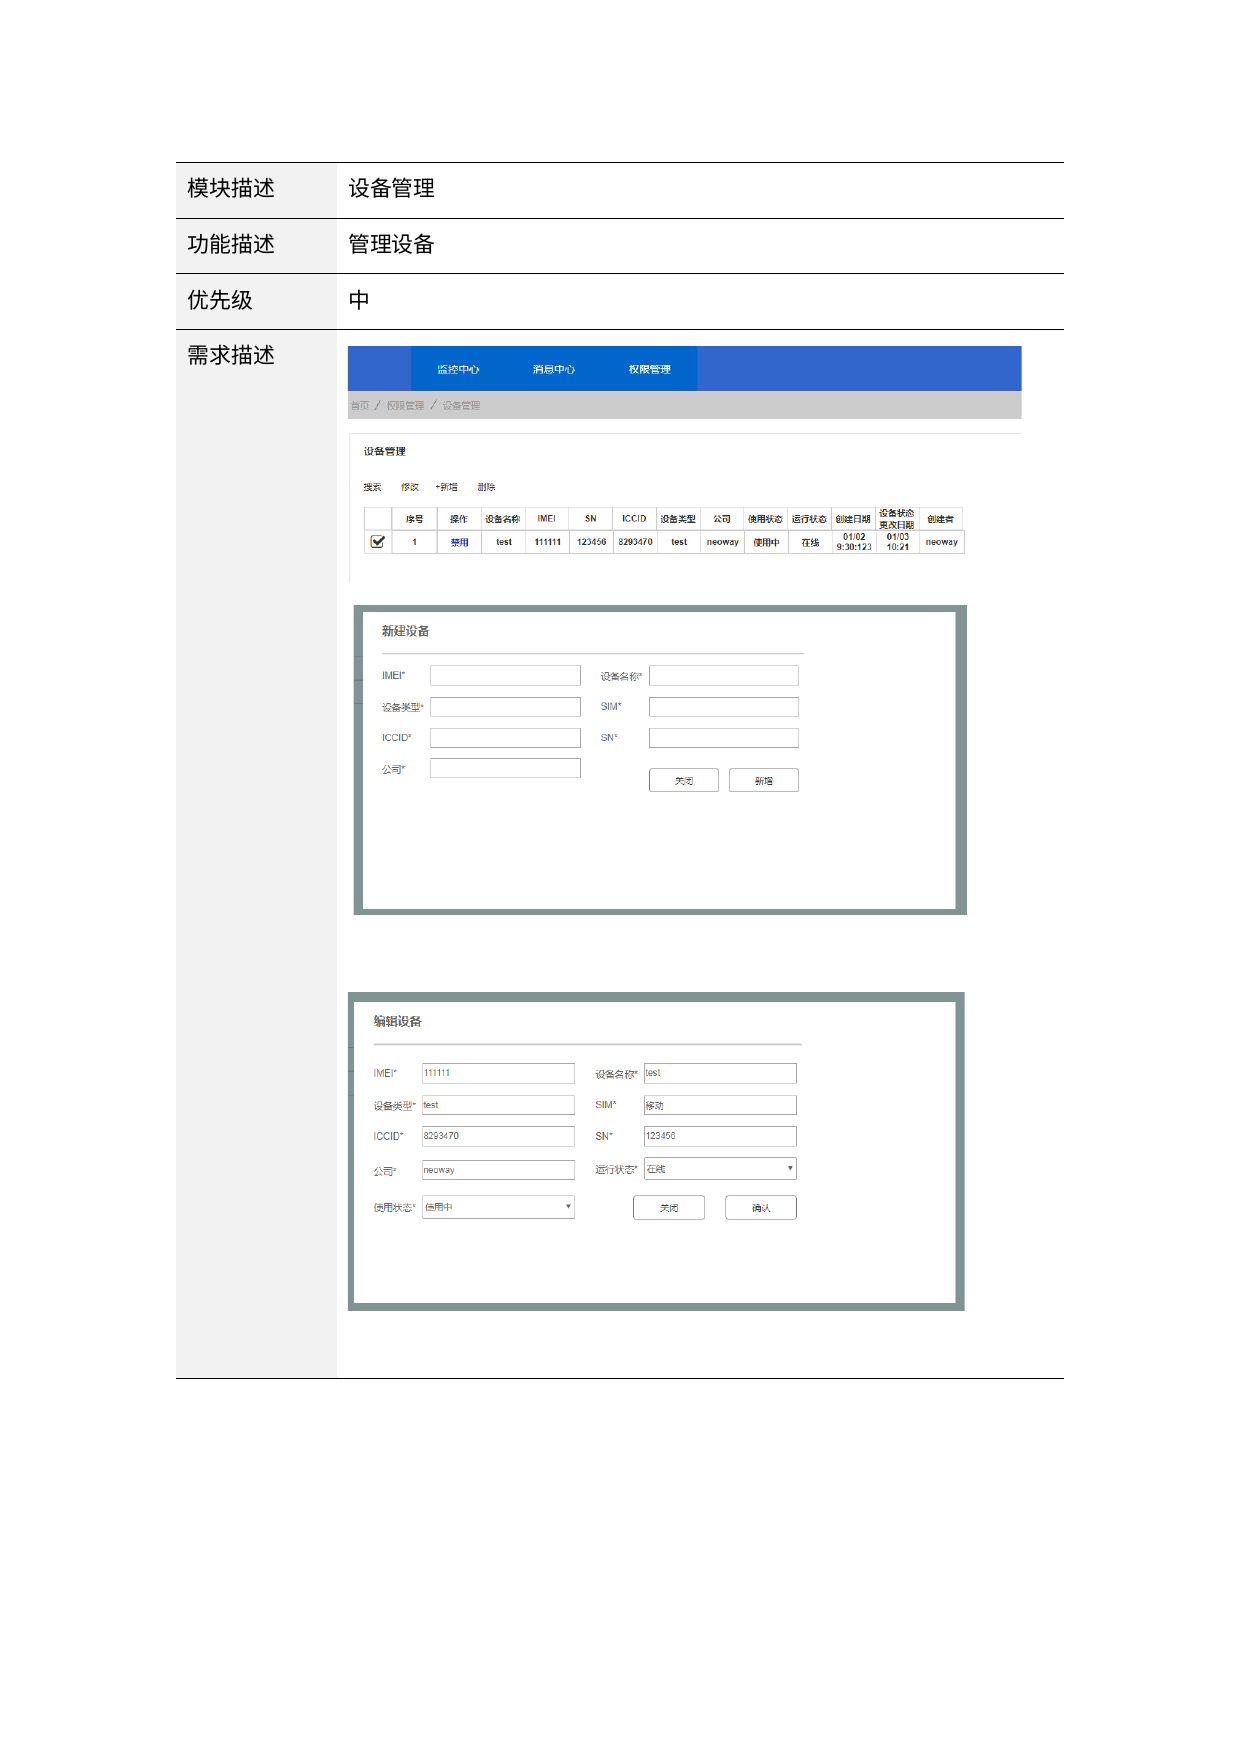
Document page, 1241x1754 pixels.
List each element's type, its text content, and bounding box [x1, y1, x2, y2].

table_header 设备管理 [337, 163, 1064, 218]
table_cell 中 [337, 274, 1064, 329]
table_header 模块描述 [176, 163, 337, 218]
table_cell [337, 330, 1064, 1378]
picture [353, 605, 967, 915]
table_cell 功能描述 [176, 219, 337, 273]
picture [347, 346, 1022, 582]
table_cell 优先级 [176, 274, 337, 329]
picture [347, 992, 965, 1311]
table_cell 管理设备 [337, 219, 1064, 273]
table_cell 需求描述 [176, 330, 337, 1378]
